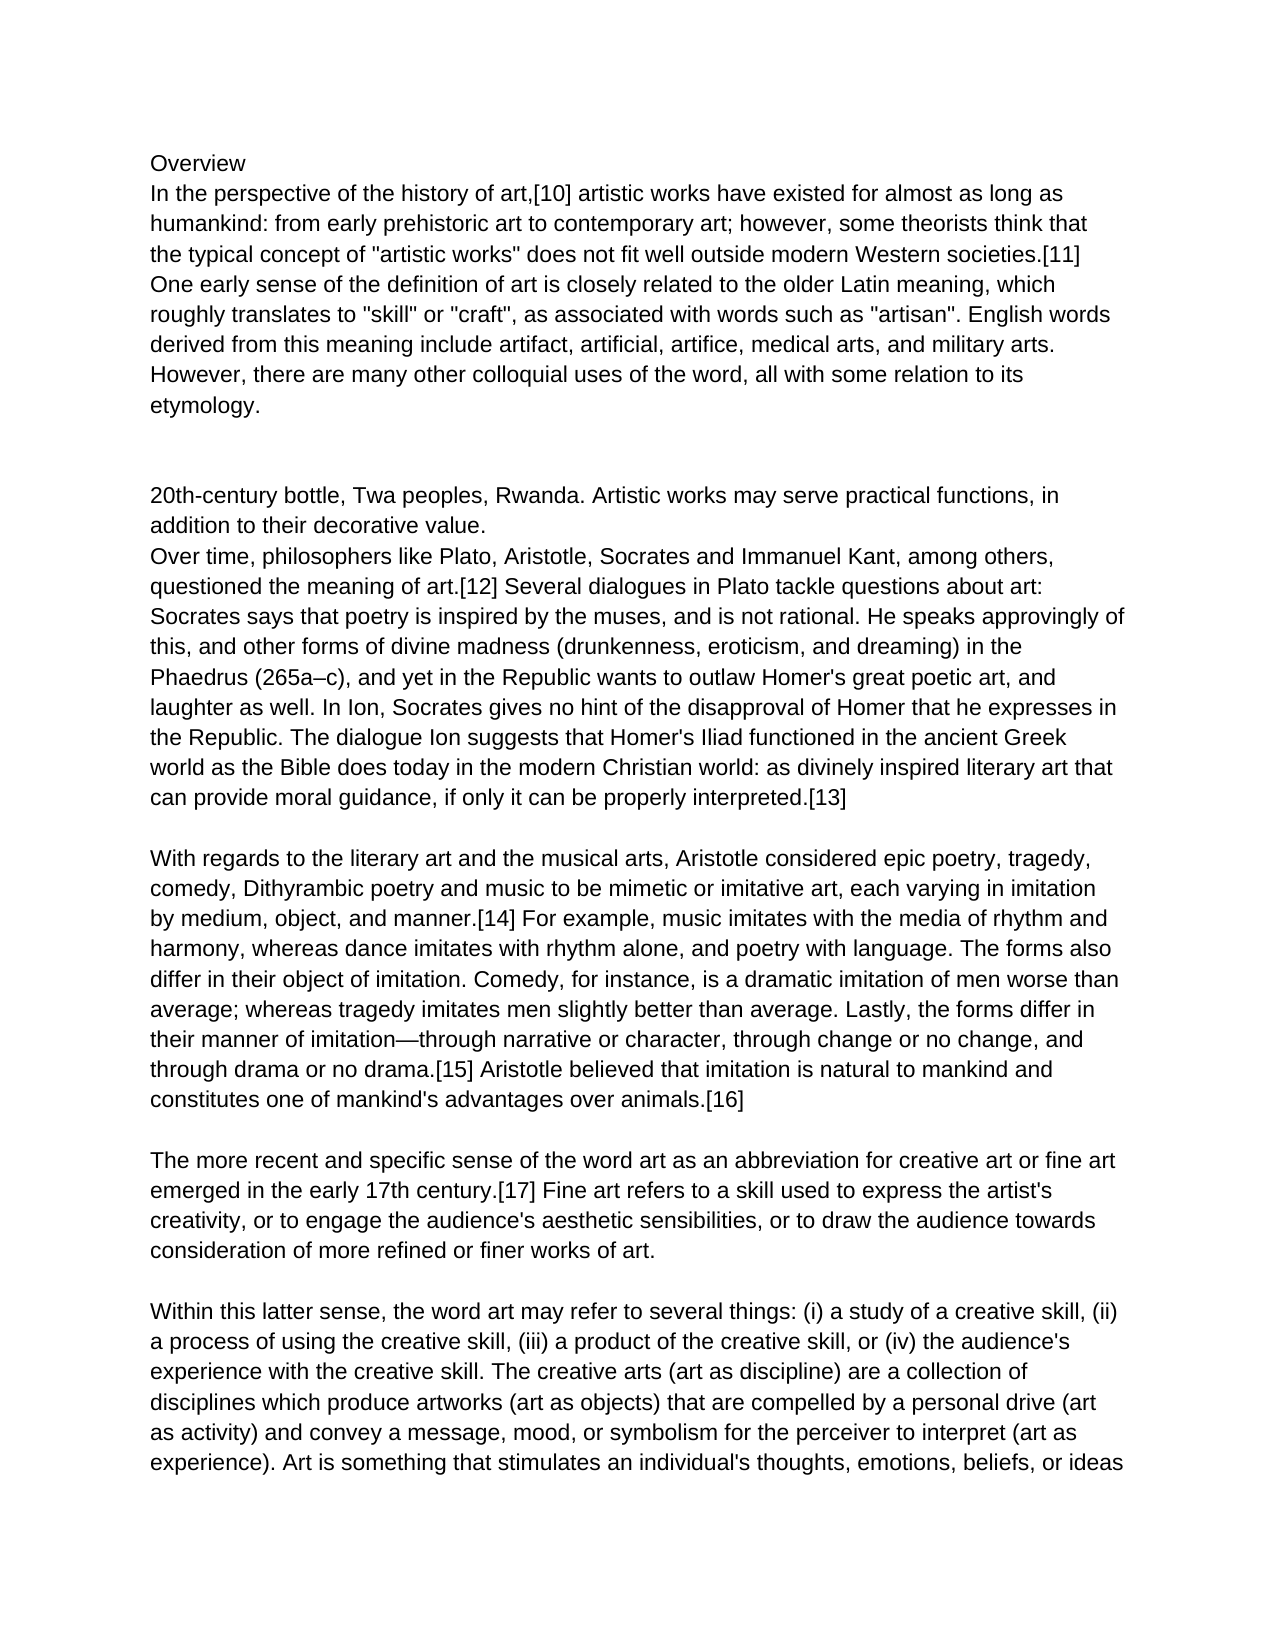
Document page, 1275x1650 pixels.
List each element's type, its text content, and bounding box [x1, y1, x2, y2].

text Overview [150, 150, 1125, 176]
text 20th-century bottle, Twa peoples, Rwanda. Artistic works may serve practical functions, in addition to their decorative value. [150, 482, 1125, 539]
text The more recent and specific sense of the word art as an abbreviation for creative art or fine art emerged in the early 17th century.[17] Fine art refers to a skill used to express the artist's creativity, or to engage the audience's aesthetic sensibilities, or to draw the audience towards consideration of more refined or finer works of art. [150, 1147, 1125, 1264]
text In the perspective of the history of art,[10] artistic works have existed for almost as long as humankind: from early prehistoric art to contemporary art; however, some theorists think that the typical concept of "artistic works" does not fit well outside modern Western societies.[11] One early sense of the definition of art is closely related to the older Latin meaning, which roughly translates to "skill" or "craft", as associated with words such as "artisan". English words derived from this meaning include artifact, artificial, artifice, medical arts, and military arts. However, there are many other colloquial uses of the word, all with some relation to its etymology. [150, 180, 1125, 418]
text With regards to the literary art and the musical arts, Aristotle considered epic poetry, tragedy, comedy, Dithyrambic poetry and music to be mimetic or imitative art, each varying in imitation by medium, object, and manner.[14] For example, music imitates with the media of rhythm and harmony, whereas dance imitates with rhythm alone, and poetry with language. The forms also differ in their object of imitation. Comedy, for instance, is a dramatic imitation of men worse than average; whereas tragedy imitates men slightly better than average. Lastly, the forms differ in their manner of imitation—through narrative or character, through change or no change, and through drama or no drama.[15] Aristotle believed that imitation is natural to mankind and constitutes one of mankind's advantages over animals.[16] [150, 845, 1125, 1113]
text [150, 1298, 1125, 1475]
text Over time, philosophers like Plato, Aristotle, Socrates and Immanuel Kant, among others, questioned the meaning of art.[12] Several dialogues in Plato tackle questions about art: Socrates says that poetry is inspired by the muses, and is not rational. He speaks approvingly of this, and other forms of divine madness (drunkenness, eroticism, and dreaming) in the Phaedrus (265a–c), and yet in the Republic wants to outlaw Homer's great poetic art, and laughter as well. In Ion, Socrates gives no hint of the disapproval of Homer that he expresses in the Republic. The dialogue Ion suggests that Homer's Iliad functioned in the ancient Greek world as the Bible does today in the modern Christian world: as divinely inspired literary art that can provide moral guidance, if only it can be properly interpreted.[13] [150, 543, 1125, 811]
